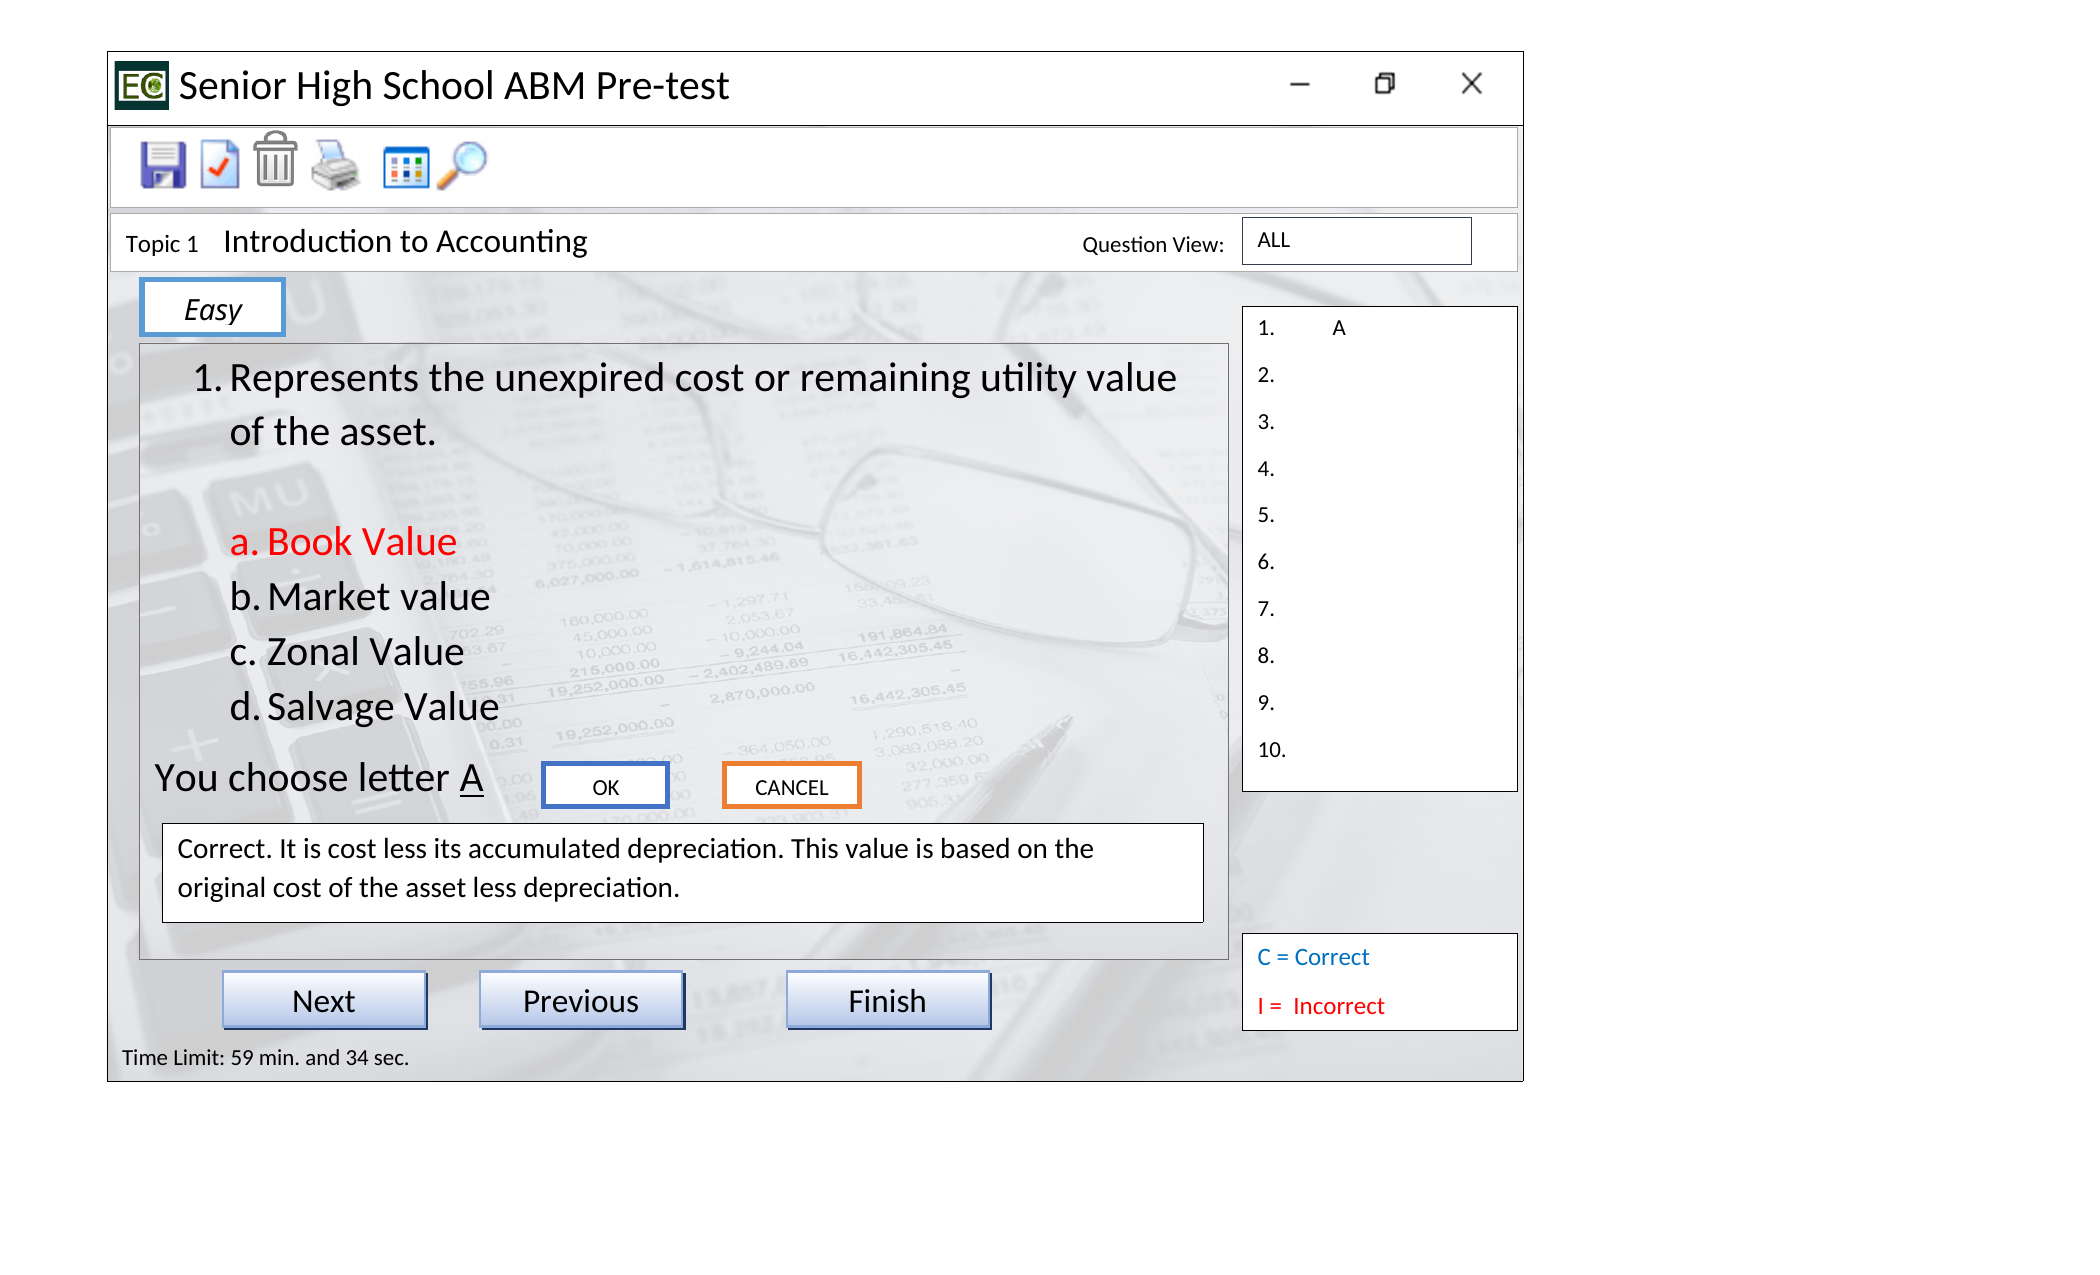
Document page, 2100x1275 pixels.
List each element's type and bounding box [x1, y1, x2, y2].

picture [108, 118, 1523, 1081]
picture [114, 61, 169, 110]
picture [1271, 62, 1515, 109]
